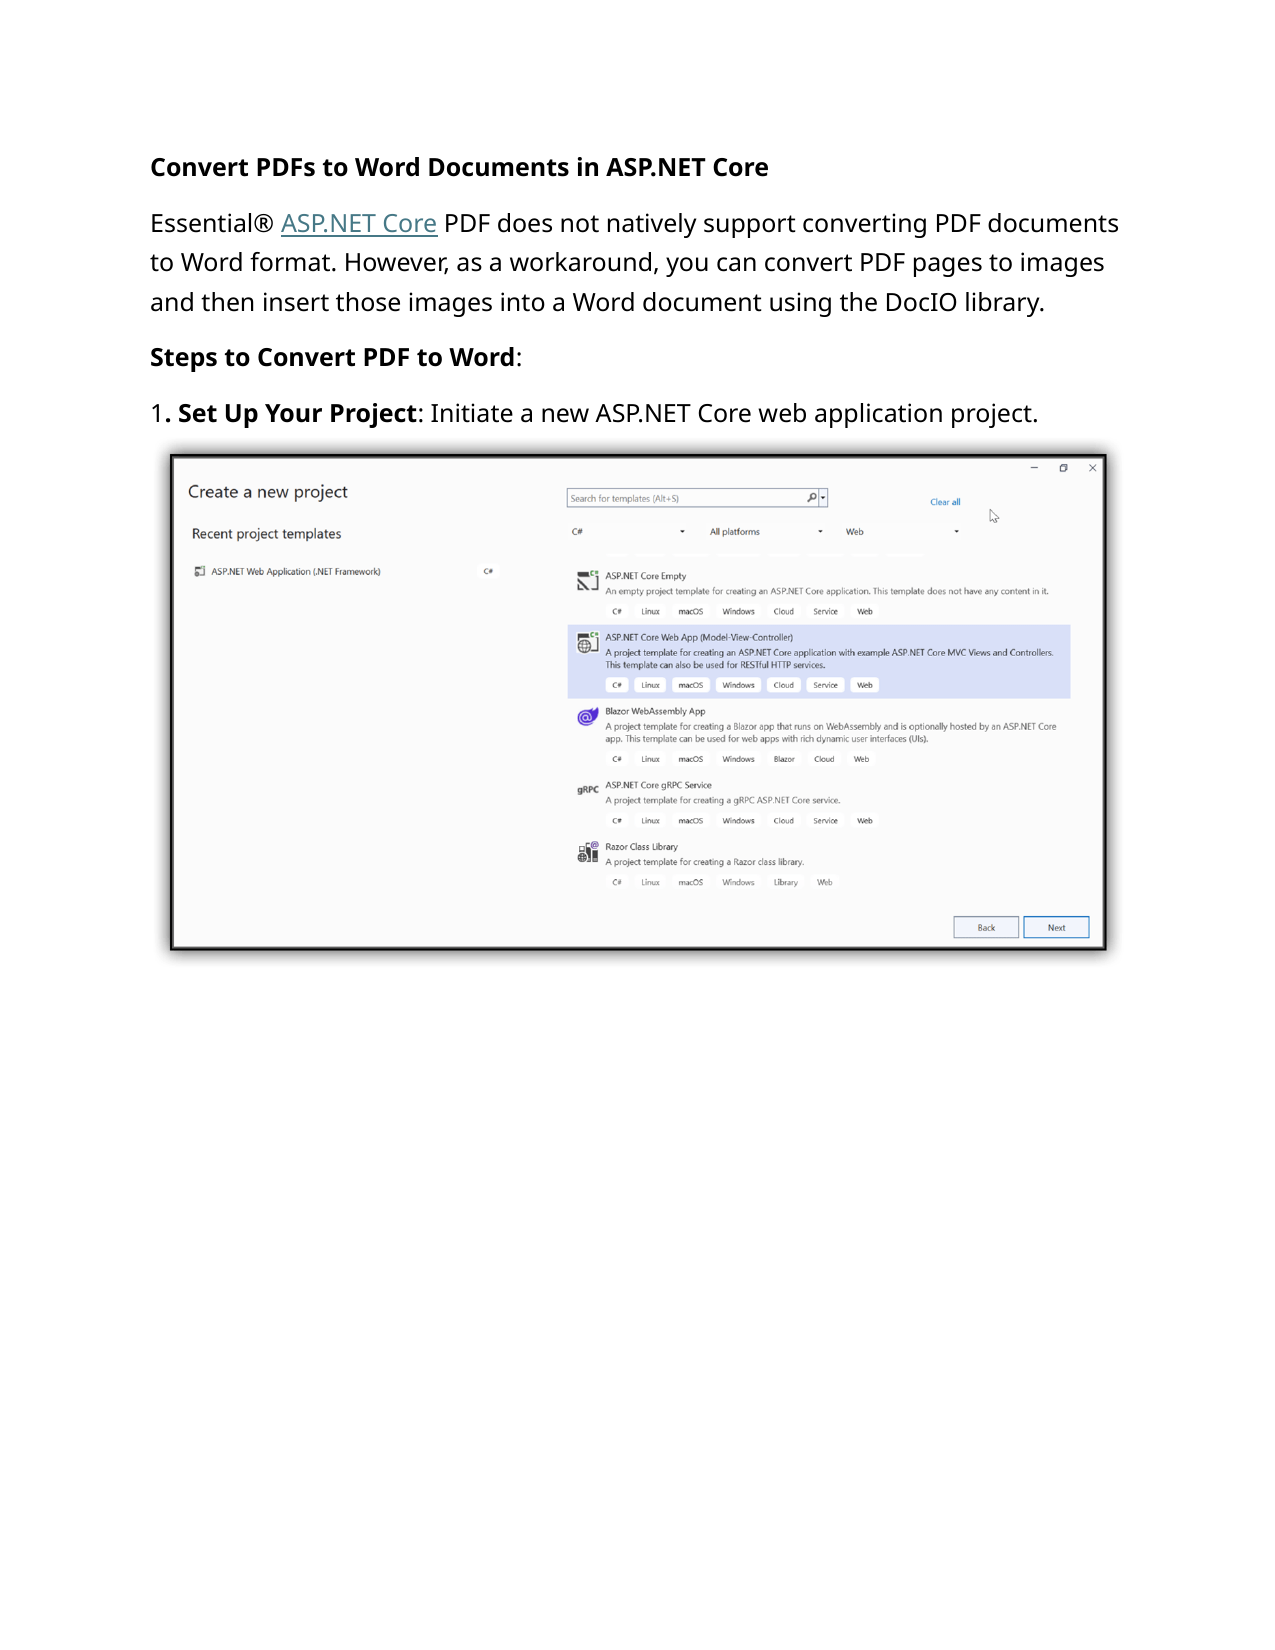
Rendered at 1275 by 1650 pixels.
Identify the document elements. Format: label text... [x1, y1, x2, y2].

text Steps to Convert PDF to Word: [150, 340, 1125, 374]
text 1. Set Up Your Project: Initiate a new ASP.NET Core web application project. [150, 396, 1125, 435]
text Essential® ASP.NET Core PDF does not natively support converting PDF documents to Word format. However, as a workaround, you can convert PDF pages to images and then insert those images into a Word document using the DocIO library. [150, 206, 1125, 318]
picture [150, 435, 1125, 970]
text Convert PDFs to Word Documents in ASP.NET Core [150, 150, 1125, 184]
